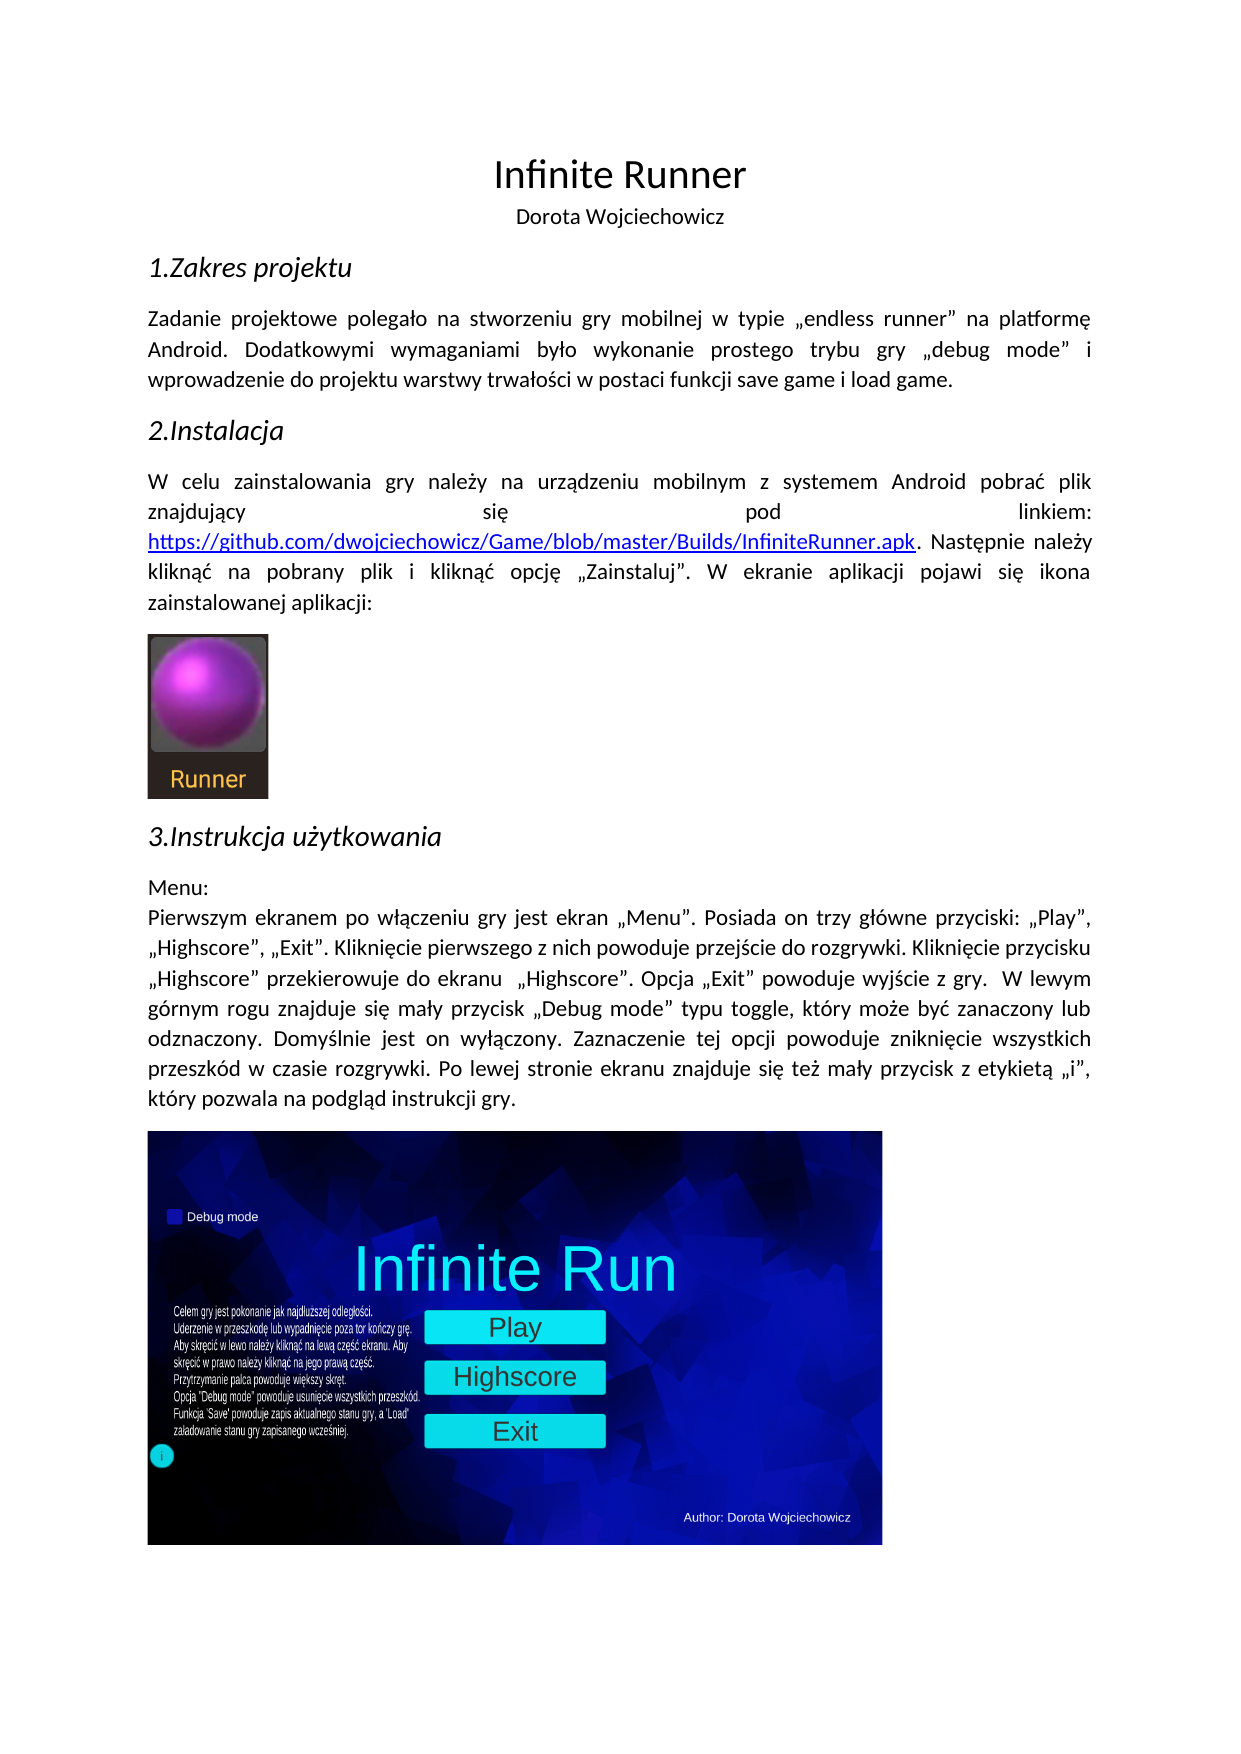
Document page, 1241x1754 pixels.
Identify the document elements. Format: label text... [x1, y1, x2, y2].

text Pierwszym ekranem po włączeniu gry jest ekran „Menu”. Posiada on trzy główne przyciski: „Play”, „Highscore”, „Exit”. Kliknięcie pierwszego z nich powoduje przejście do rozgrywki. Kliknięcie przycisku „Highscore” przekierowuje do ekranu „Highscore”. Opcja „Exit” powoduje wyjście z gry. W lewym górnym rogu znajduje się mały przycisk „Debug mode” typu toggle, który może być zanaczony lub odznaczony. Domyślnie jest on wyłączony. Zaznaczenie tej opcji powoduje zniknięcie wszystkich przeszkód w czasie rozgrywki. Po lewej stronie ekranu znajduje się też mały przycisk z etykietą „i”, który pozwala na podgląd instrukcji gry. [148, 903, 1093, 1112]
text 3.Instrukcja użytkowania [148, 818, 1093, 853]
picture [147, 1131, 883, 1545]
picture [147, 634, 269, 799]
text Zadanie projektowe polegało na stworzeniu gry mobilnej w typie „endless runner” na platformę Android. Dodatkowymi wymaganiami było wykonanie prostego trybu gry „debug mode” i wprowadzenie do projektu warstwy trwałości w postaci funkcji save game i load game. [148, 304, 1093, 393]
text W celu zainstalowania gry należy na urządzeniu mobilnym z systemem Android pobrać plik znajdujący się pod linkiem: https://github.com/dwojciechowicz/Game/blob/master/Builds/InfiniteRunner.apk. Następnie należy kliknąć na pobrany plik i kliknąć opcję „Zainstaluj”. W ekranie aplikacji pojawi się ikona zainstalowanej aplikacji: [148, 467, 1093, 616]
text Dorota Wojciechowicz [148, 202, 1093, 231]
text Menu: [148, 873, 1093, 901]
text Infinite Runner [148, 148, 1093, 198]
text 2.Instalacja [148, 412, 1093, 447]
text 1.Zakres projektu [148, 249, 1093, 285]
